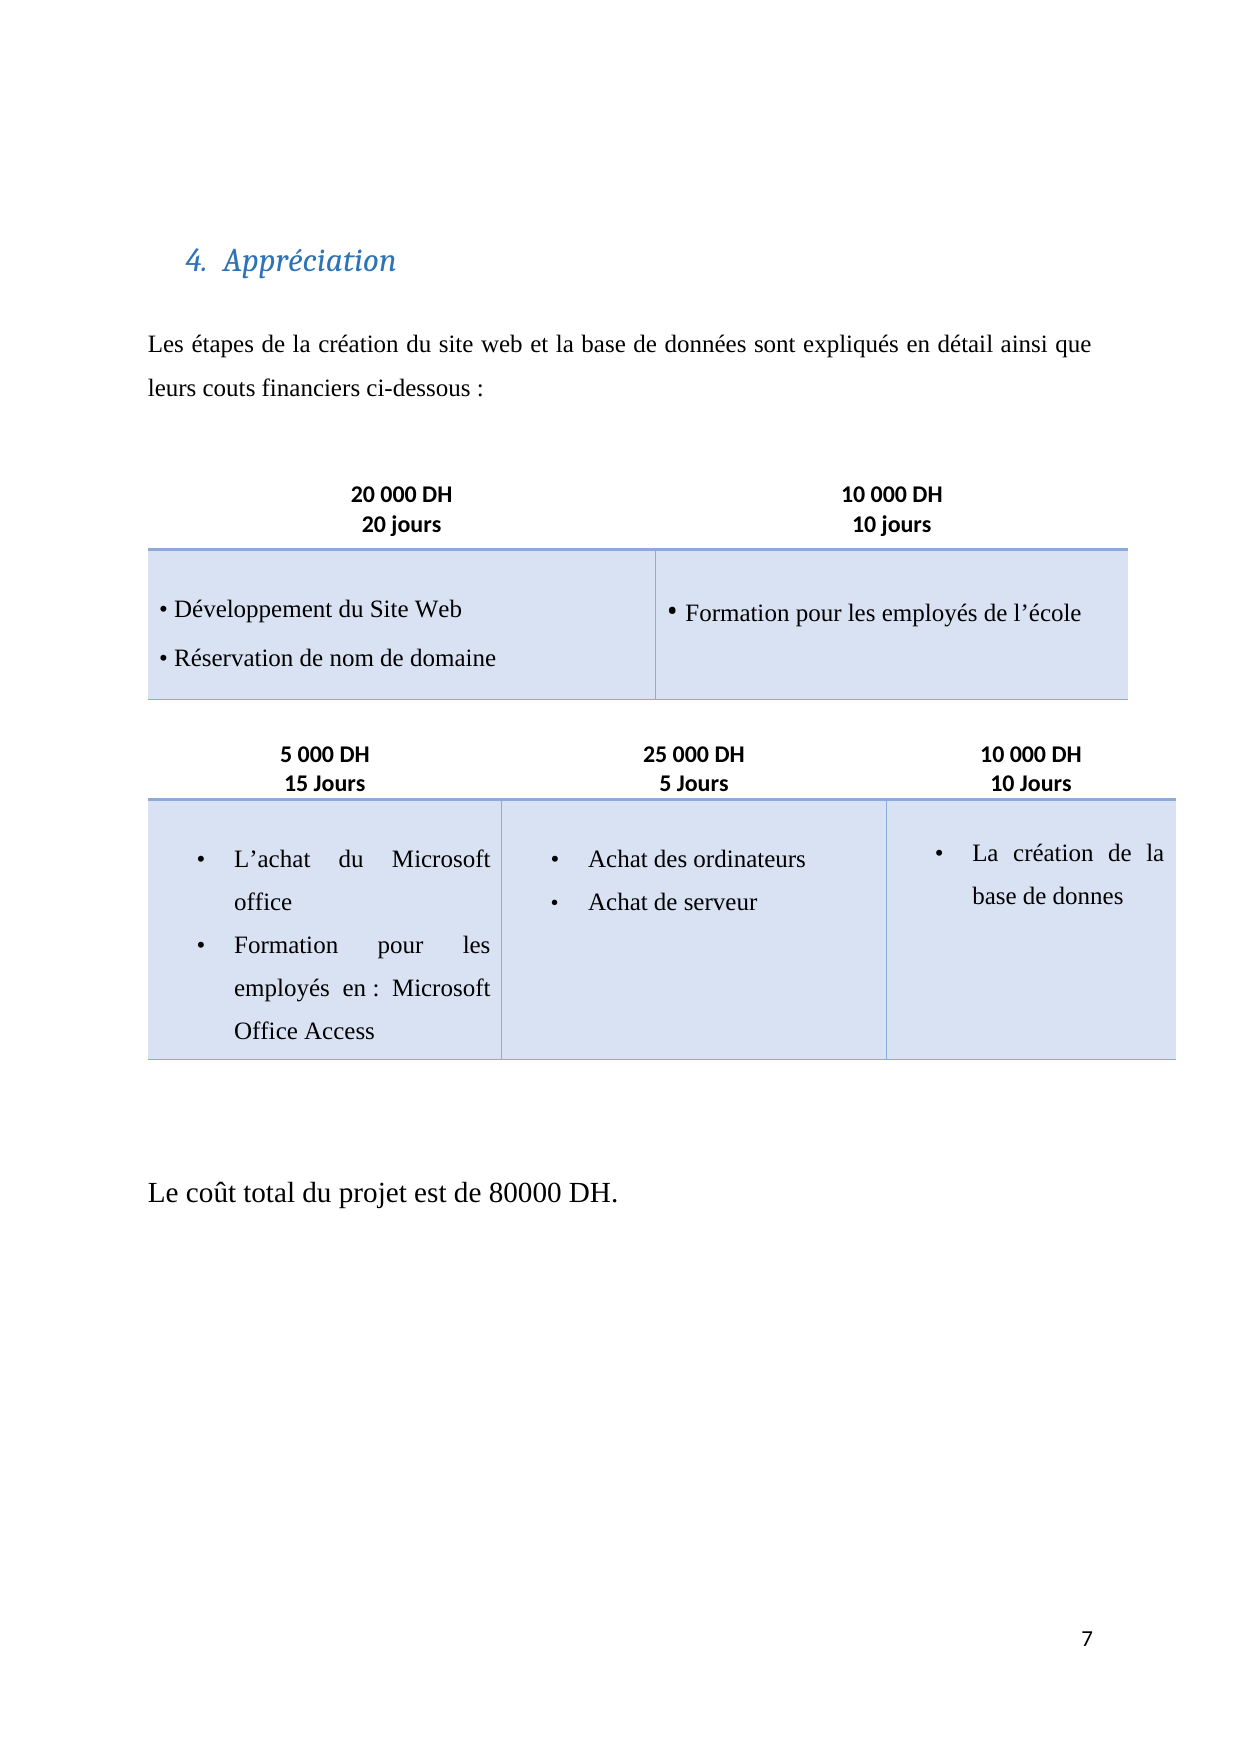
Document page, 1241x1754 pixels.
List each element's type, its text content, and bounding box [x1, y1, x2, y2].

subtitle Appréciation [185, 241, 1093, 280]
table_cell • Développement du Site Web • Réservation de nom de domaine [148, 551, 655, 699]
table_cell La création de la base de donnes [887, 801, 1176, 1059]
table_cell • Formation pour les employés de l’école [656, 551, 1128, 699]
table_cell Achat des ordinateurs Achat de serveur [502, 801, 886, 1059]
table_header 20 000 DH 20 jours [148, 479, 655, 547]
table_cell L’achat du Microsoft office Formation pour les employés en : Microsoft Office Access [148, 801, 501, 1059]
text Le coût total du projet est de 80000 DH. [148, 1175, 1093, 1208]
table_header 25 000 DH 5 Jours [502, 739, 886, 797]
table_header 10 000 DH 10 jours [655, 479, 1128, 547]
table_header 5 000 DH 15 Jours [148, 739, 502, 797]
text Les étapes de la création du site web et la base de données sont expliqués en détail ainsi que leurs couts financiers ci-dessous : [148, 329, 1093, 401]
table_header 10 000 DH 10 Jours [886, 739, 1176, 797]
